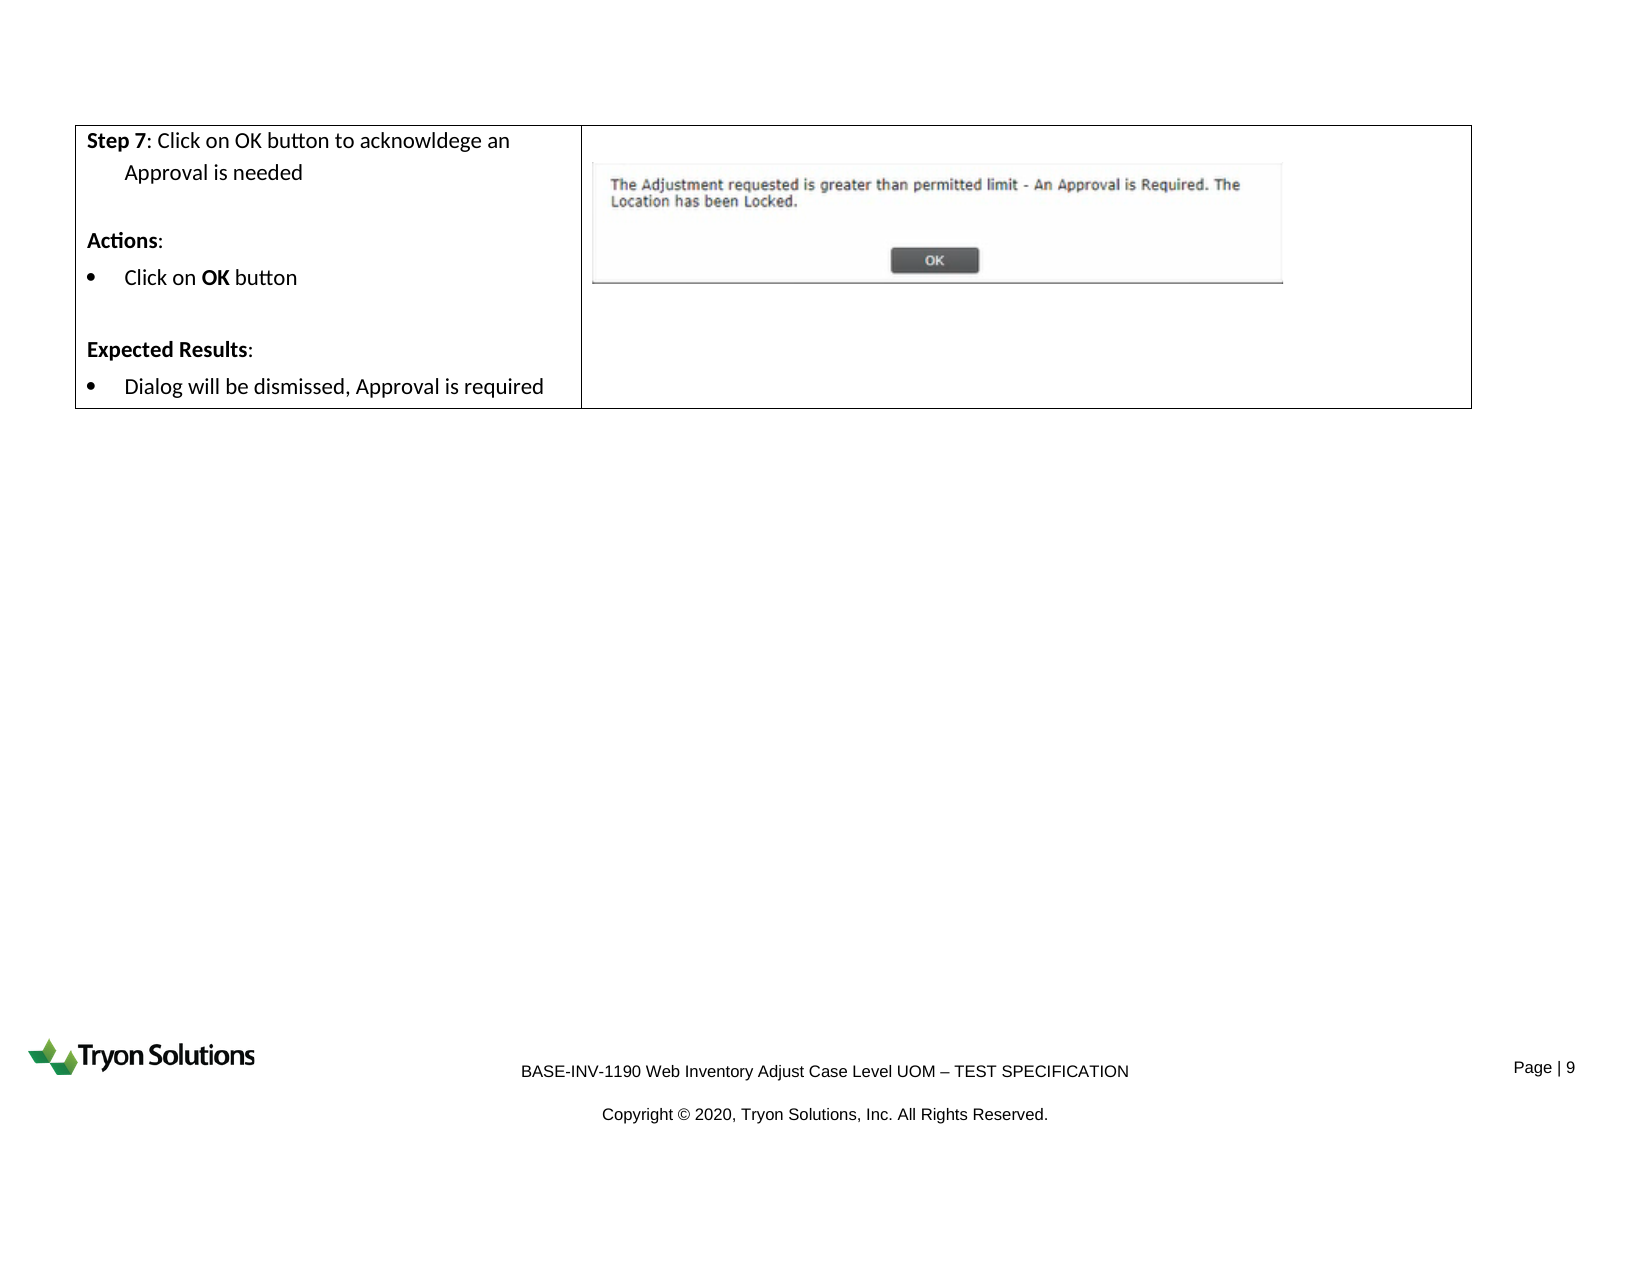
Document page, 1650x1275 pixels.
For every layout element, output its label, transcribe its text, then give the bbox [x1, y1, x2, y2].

table_header Step 7: Click on OK button to acknowldege an Approval is needed Actions: Click on OK button Expected Results: Dialog will be dismissed, Approval is required [76, 126, 581, 408]
picture [28, 1038, 255, 1075]
table_header [582, 126, 1471, 408]
picture [592, 162, 1284, 284]
